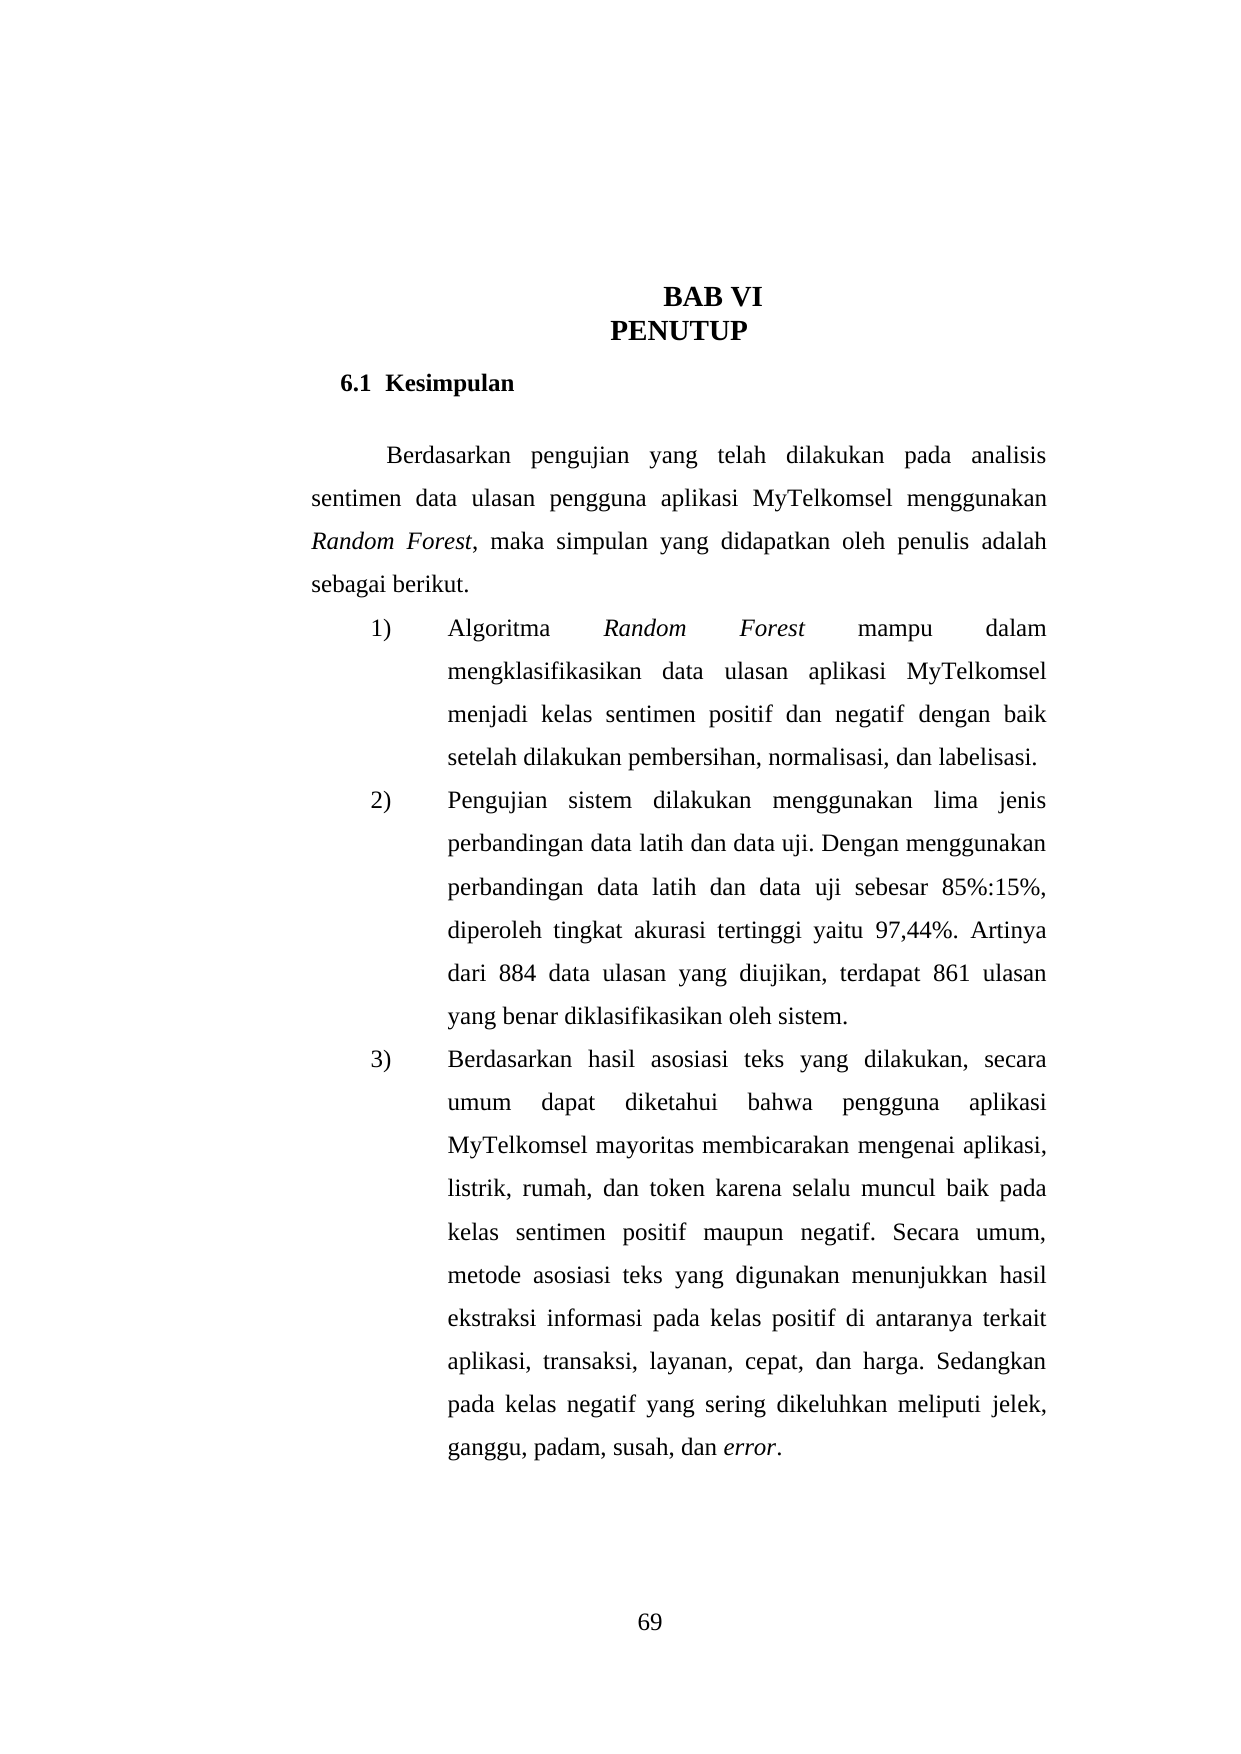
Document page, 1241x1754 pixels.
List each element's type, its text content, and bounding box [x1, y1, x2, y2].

list Pengujian sistem dilakukan menggunakan lima jenis perbandingan data latih dan data uji. Dengan menggunakan perbandingan data latih dan data uji sebesar 85%:15%, diperoleh tingkat akurasi tertinggi yaitu 97,44%. Artinya dari 884 data ulasan yang diujikan, terdapat 861 ulasan yang benar diklasifikasikan oleh sistem. [370, 785, 1046, 1030]
subtitle PENUTUP [311, 279, 1047, 346]
subtitle Kesimpulan [340, 368, 1063, 397]
list Berdasarkan hasil asosiasi teks yang dilakukan, secara umum dapat diketahui bahwa pengguna aplikasi MyTelkomsel mayoritas membicarakan mengenai aplikasi, listrik, rumah, dan token karena selalu muncul baik pada kelas sentimen positif maupun negatif. Secara umum, metode asosiasi teks yang digunakan menunjukkan hasil ekstraksi informasi pada kelas positif di antaranya terkait aplikasi, transaksi, layanan, cepat, dan harga. Sedangkan pada kelas negatif yang sering dikeluhkan meliputi jelek, ganggu, padam, susah, dan error. [370, 1044, 1047, 1461]
text Berdasarkan pengujian yang telah dilakukan pada analisis sentimen data ulasan pengguna aplikasi MyTelkomsel menggunakan Random Forest, maka simpulan yang didapatkan oleh penulis adalah sebagai berikut. [311, 440, 1047, 598]
list Algoritma Random Forest mampu dalam mengklasifikasikan data ulasan aplikasi MyTelkomsel menjadi kelas sentimen positif dan negatif dengan baik setelah dilakukan pembersihan, normalisasi, dan labelisasi. [370, 613, 1047, 771]
